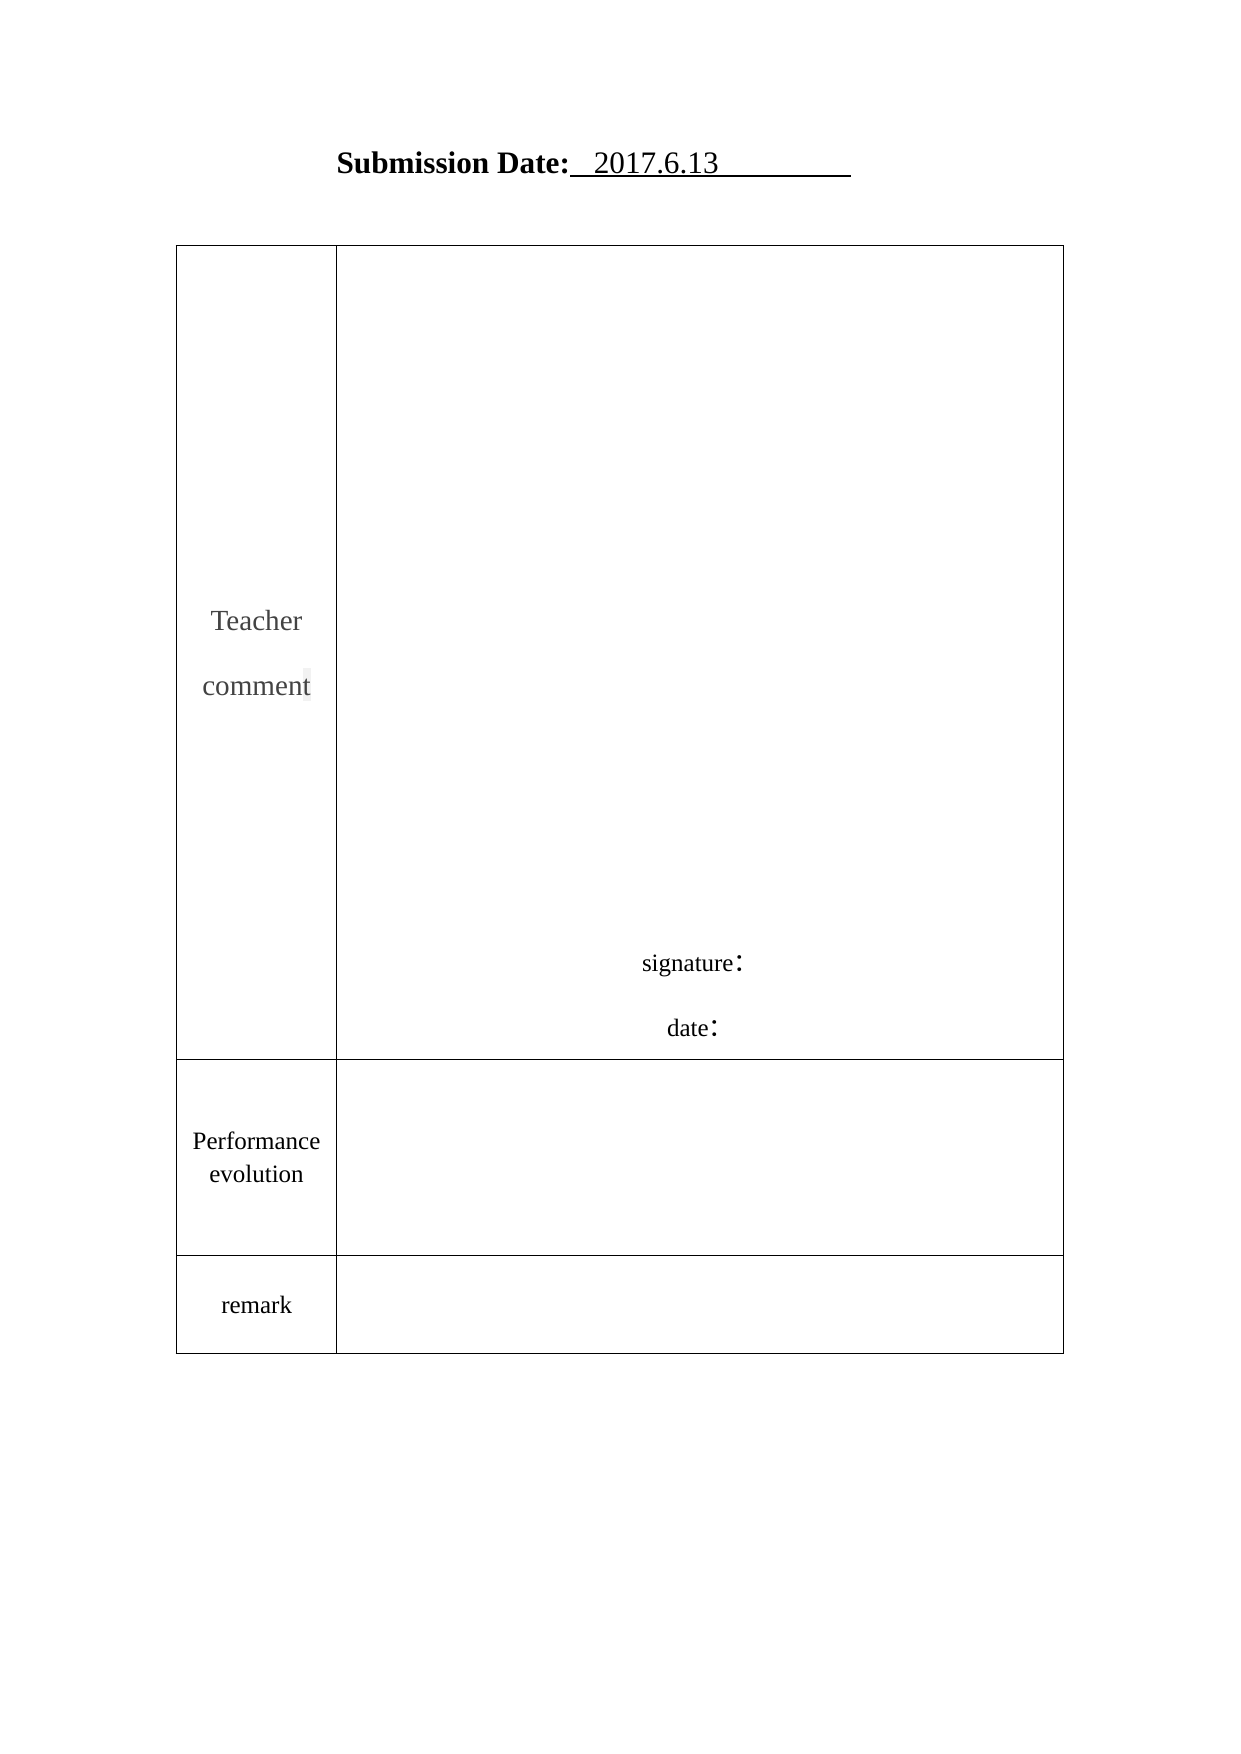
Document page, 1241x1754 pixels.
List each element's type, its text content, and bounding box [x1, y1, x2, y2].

table_header Teacher comment [177, 246, 336, 1058]
table_cell Performance evolution [177, 1060, 336, 1254]
table_cell [337, 1060, 1063, 1254]
table_cell remark [177, 1256, 336, 1353]
table_cell [337, 1256, 1063, 1353]
text Submission Date: 2017.6.13 [118, 129, 1122, 194]
table_header signature： date： [337, 246, 1063, 1058]
